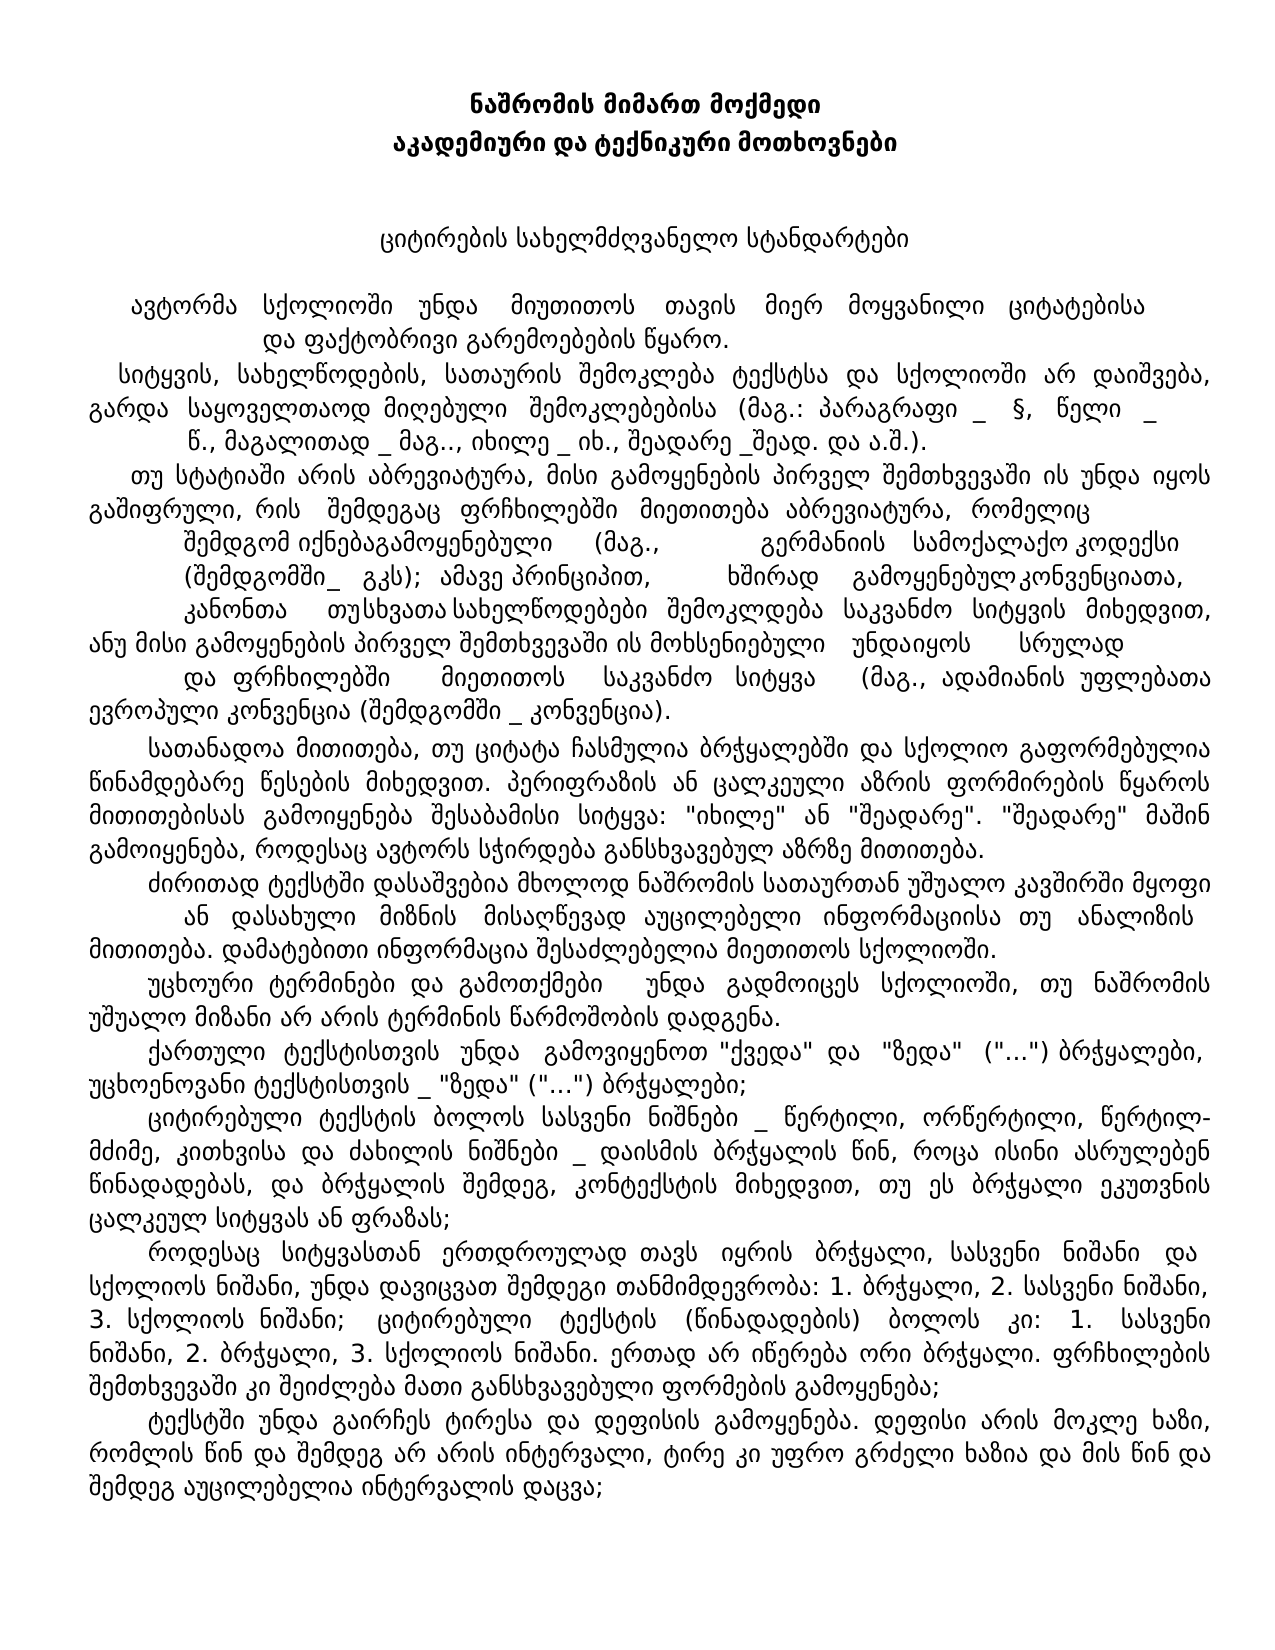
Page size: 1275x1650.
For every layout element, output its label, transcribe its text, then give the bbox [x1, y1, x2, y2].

text 3. სქოლიოს ნიშანი; ციტირებული ტექსტის (წინადადების) ბოლოს კი: 1. სასვენი ნიშანი, 2. ბრჭყალი, 3. სქოლიოს ნიშანი. ერთად არ იწერება ორი ბრჭყალი. ფრჩხილების შემთხვევაში კი შეიძლება მათი განსხვავებული ფორმების გამოყენება; [88, 1306, 1211, 1401]
text ციტირებული ტექსტის ბოლოს სასვენი ნიშნები _ წერტილი, ორწერტილი, წერტილ- მძიმე, კითხვისა და ძახილის ნიშნები _ დაისმის ბრჭყალის წინ, როცა ისინი ასრულებენ წინადადებას, და ბრჭყალის შემდეგ, კონტექსტის მიხედვით, თუ ეს ბრჭყალი ეკუთვნის ცალკეულ სიტყვას ან ფრაზას; [88, 1104, 1211, 1233]
text აკადემიური და ტექნიკური მოთხოვნები [289, 124, 1002, 158]
text როდესაც სიტყვასთან ერთდროულად თავს იყრის ბრჭყალი, სასვენი ნიშანი და სქოლიოს ნიშანი, უნდა დავიცვათ შემდეგი თანმიმდევრობა: 1. ბრჭყალი, 2. სასვენი ნიშანი, [88, 1238, 1211, 1301]
text ციტირების სახელმძღვანელო სტანდარტები [289, 224, 1002, 254]
text ტექსტში უნდა გაირჩეს ტირესა და დეფისის გამოყენება. დეფისი არის მოკლე ხაზი, რომლის წინ და შემდეგ არ არის ინტერვალი, ტირე კი უფრო გრძელი ხაზია და მის წინ და შემდეგ აუცილებელია ინტერვალის დაცვა; [88, 1406, 1211, 1502]
text სათანადოა მითითება, თუ ციტატა ჩასმულია ბრჭყალებში და სქოლიო გაფორმებულია წინამდებარე წესების მიხედვით. პერიფრაზის ან ცალკეული აზრის ფორმირების წყაროს მითითებისას გამოიყენება შესაბამისი სიტყვა: "იხილე" ან "შეადარე". "შეადარე" მაშინ გამოიყენება, როდესაც ავტორს სჭირდება განსხვავებულ აზრზე მითითება. [88, 734, 1211, 864]
text ქართული ტექსტისთვის უნდა გამოვიყენოთ "ქვედა" და "ზედა" ("...") ბრჭყალები, უცხოენოვანი ტექსტისთვის _ "ზედა" ("...") ბრჭყალები; [88, 1037, 1211, 1099]
text უცხოური ტერმინები და გამოთქმები უნდა გადმოიცეს სქოლიოში, თუ ნაშრომის უშუალო მიზანი არ არის ტერმინის წარმოშობის დადგენა. [88, 969, 1211, 1032]
text სიტყვის, სახელწოდების, სათაურის შემოკლება ტექსტსა და სქოლიოში არ დაიშვება, გარდა საყოველთაოდ მიღებული შემოკლებებისა (მაგ.: პარაგრაფი _ §, წელი _ წ., მაგალითად _ მაგ.., იხილე _ იხ., შეადარე _შეად. და ა.შ.). [88, 360, 1211, 457]
text თუ სტატიაში არის აბრევიატურა, მისი გამოყენების პირველ შემთხვევაში ის უნდა იყოს გაშიფრული, რის შემდეგაც ფრჩხილებში მიეთითება აბრევიატურა, რომელიც შემდგომ იქნება გამოყენებული (მაგ., გერმანიის სამოქალაქო კოდექსი (შემდგომში _ გკს); ამავე პრინციპით, ხშირად გამოყენებულ კონვენციათა, კანონთა თუ სხვათა სახელწოდებები შემოკლდება საკვანძო სიტყვის მიხედვით, ანუ მისი გამოყენების პირველ შემთხვევაში ის მოხსენიებული უნდა იყოს სრულად და ფრჩხილებში მიეთითოს საკვანძო სიტყვა (მაგ., ადამიანის უფლებათა ევროპული კონვენცია (შემდგომში _ კონვენცია). [88, 461, 1211, 725]
text ნაშრომის მიმართ მოქმედი [289, 91, 1002, 120]
text ავტორმა სქოლიოში უნდა მიუთითოს თავის მიერ მოყვანილი ციტატებისა და ფაქტობრივი გარემოებების წყარო. [88, 291, 1211, 354]
text ძირითად ტექსტში დასაშვებია მხოლოდ ნაშრომის სათაურთან უშუალო კავშირში მყოფი ან დასახული მიზნის მისაღწევად აუცილებელი ინფორმაციისა თუ ანალიზის მითითება. დამატებითი ინფორმაცია შესაძლებელია მიეთითოს სქოლიოში. [88, 869, 1211, 965]
